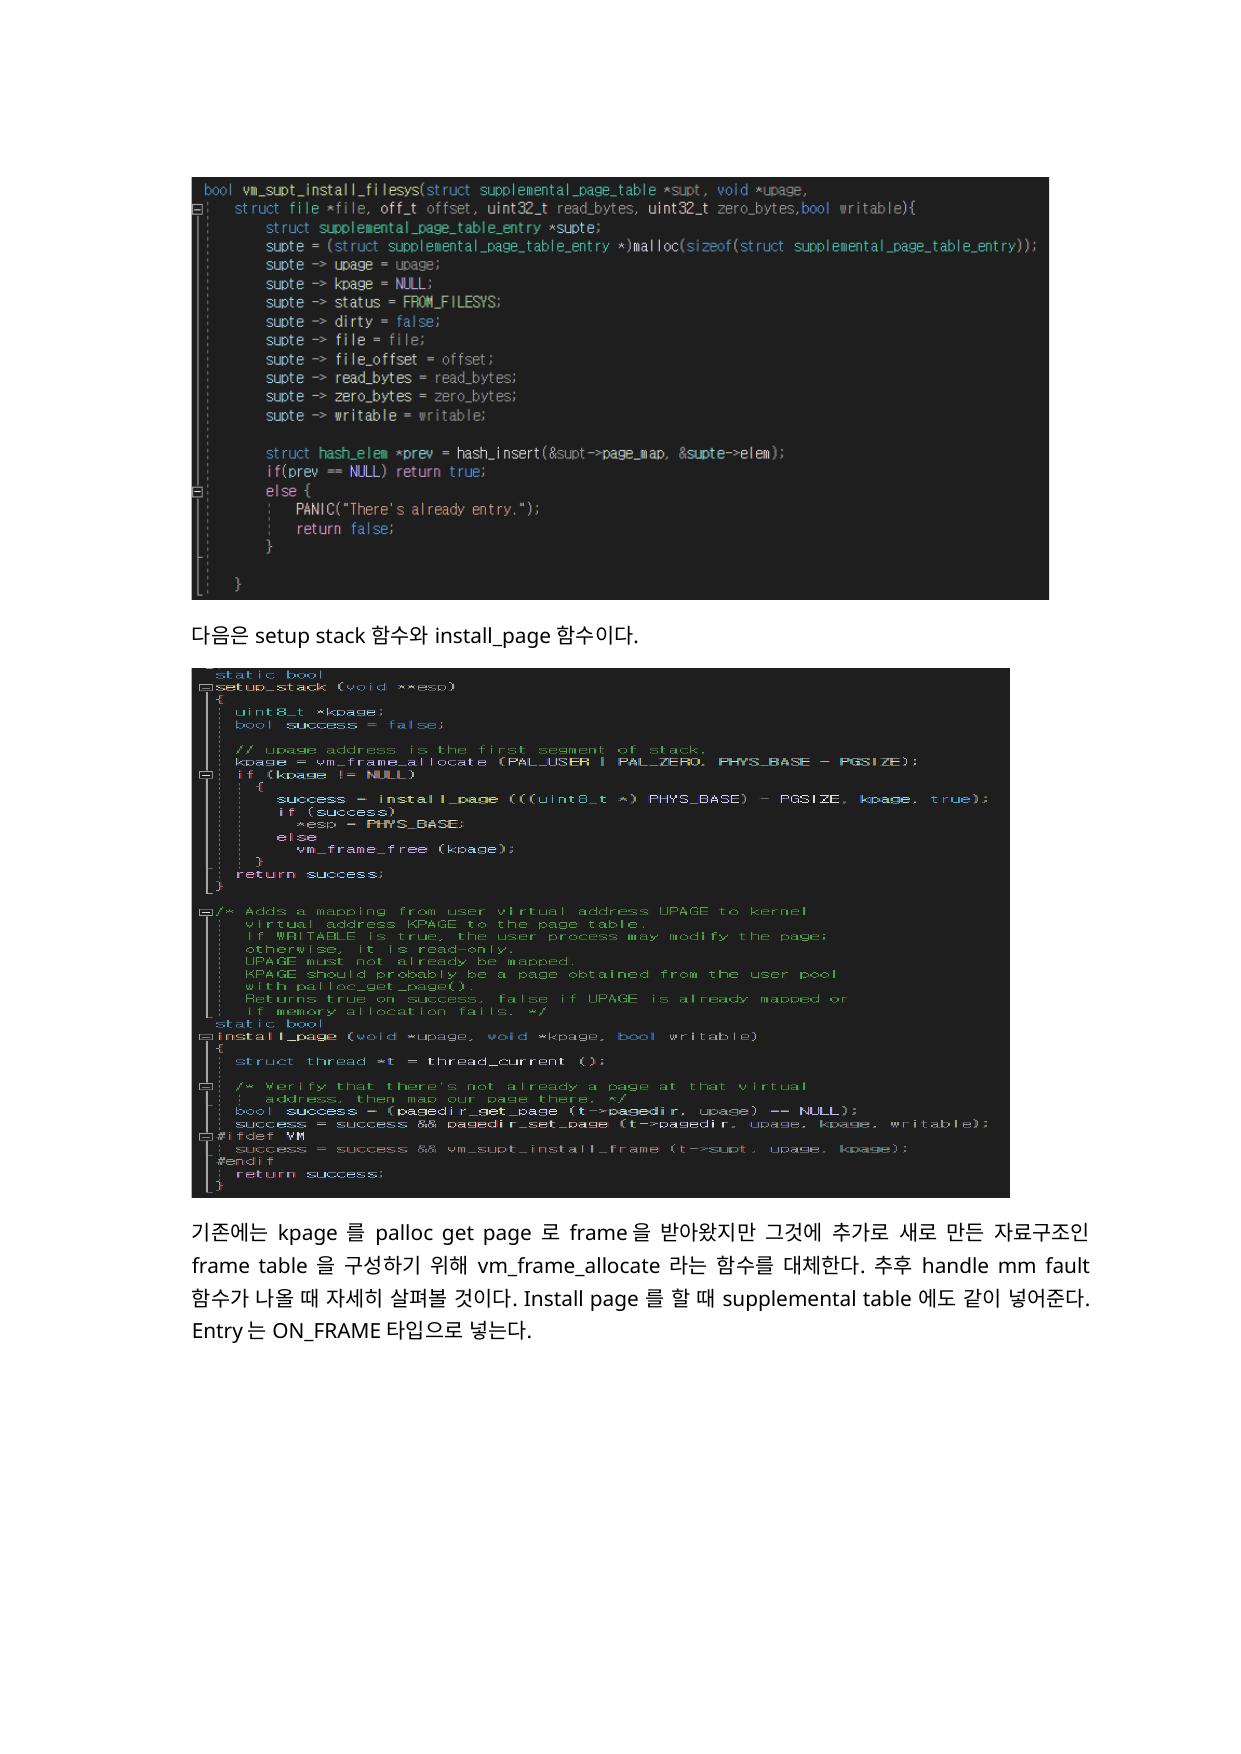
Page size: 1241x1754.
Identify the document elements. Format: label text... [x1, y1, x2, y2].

text 기존에는 kpage 를 palloc get page 로 frame을 받아왔지만 그것에 추가로 새로 만든 자료구조인 frame table 을 구성하기 위해 vm_frame_allocate 라는 함수를 대체한다. 추후 handle mm fault 함수가 나올 때 자세히 살펴볼 것이다. Install page 를 할 때 supplemental table 에도 같이 넣어준다. Entry는 ON_FRAME 타입으로 넣는다. [192, 1217, 1090, 1345]
picture [191, 177, 1050, 600]
text 다음은 setup stack 함수와 install_page 함수이다. [192, 619, 1090, 649]
picture [191, 668, 1010, 1198]
